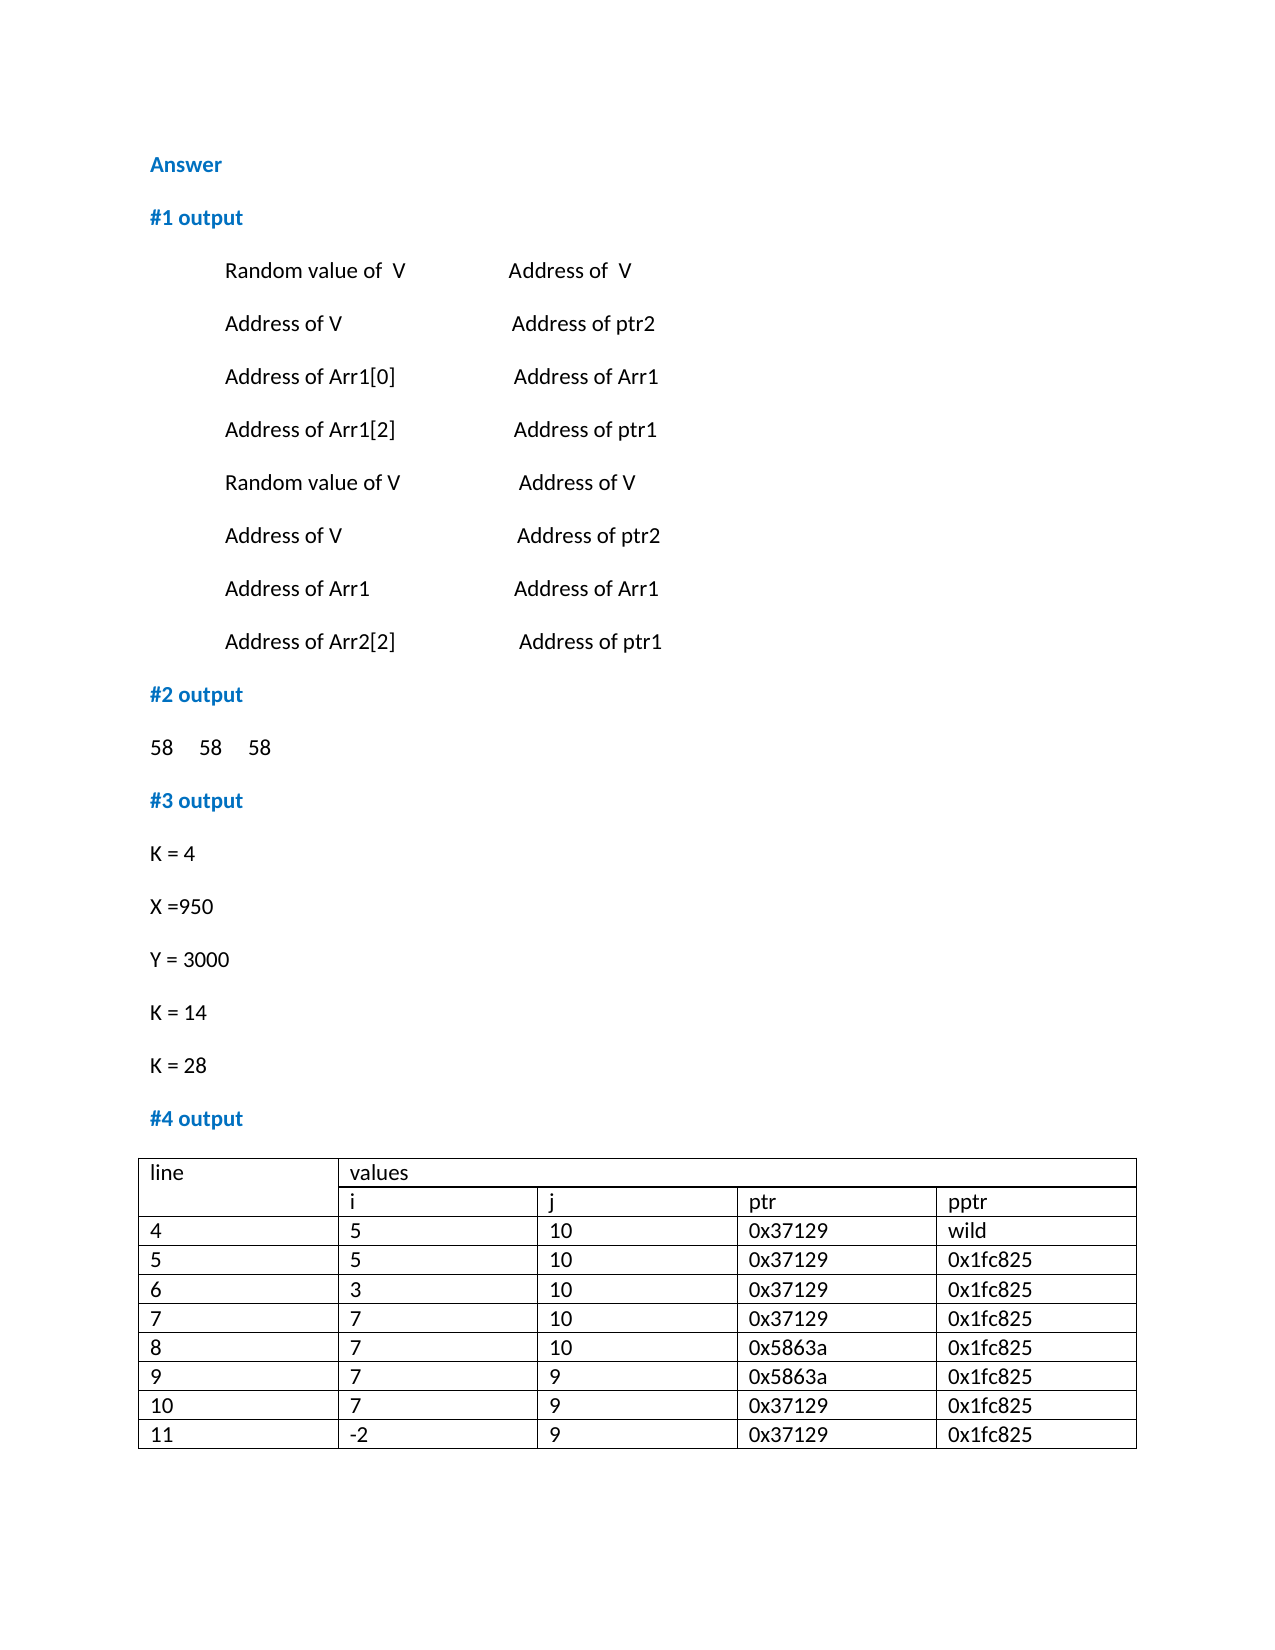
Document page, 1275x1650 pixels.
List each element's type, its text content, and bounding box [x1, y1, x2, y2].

table_cell 5 [339, 1246, 537, 1274]
table_cell 11 [139, 1420, 338, 1448]
table_cell 5 [139, 1246, 338, 1274]
table_cell 10 [538, 1217, 737, 1244]
table_cell 0x1fc825 [937, 1391, 1136, 1419]
table_cell 0x37129 [738, 1275, 936, 1303]
table_cell 0x37129 [738, 1420, 936, 1448]
table_cell 10 [538, 1304, 737, 1332]
table_header values [339, 1159, 1136, 1186]
text #4 output [150, 1104, 1125, 1132]
text Address of Arr1 Address of Arr1 [225, 574, 1125, 602]
table_cell ptr [738, 1188, 936, 1216]
text X =950 [150, 892, 1125, 920]
table_cell 9 [538, 1391, 737, 1419]
table_cell 0x1fc825 [937, 1420, 1136, 1448]
table_cell 0x5863a [738, 1333, 936, 1361]
table_cell pptr [937, 1188, 1136, 1216]
text #3 output [150, 786, 1125, 814]
text K = 28 [150, 1051, 1125, 1079]
text #2 output [150, 680, 1125, 708]
table_cell 6 [139, 1275, 338, 1303]
table_cell 0x37129 [738, 1304, 936, 1332]
text K = 4 [150, 839, 1125, 867]
text Address of Arr1[0] Address of Arr1 [225, 362, 1125, 390]
text Address of Arr2[2] Address of ptr1 [225, 627, 1125, 655]
table_cell 0x1fc825 [937, 1275, 1136, 1303]
table_cell 3 [339, 1275, 537, 1303]
table_cell 10 [538, 1333, 737, 1361]
table_cell j [538, 1188, 737, 1216]
table_cell 5 [339, 1217, 537, 1244]
table_cell 9 [139, 1362, 338, 1390]
table_cell 0x5863a [738, 1362, 936, 1390]
table_cell 0x1fc825 [937, 1304, 1136, 1332]
table_cell 10 [139, 1391, 338, 1419]
table_cell 10 [538, 1275, 737, 1303]
table_header line [139, 1159, 338, 1216]
table_cell i [339, 1188, 537, 1216]
text Y = 3000 [150, 945, 1125, 973]
table_cell 4 [139, 1217, 338, 1244]
table_cell 7 [339, 1333, 537, 1361]
table_cell 10 [538, 1246, 737, 1274]
table_cell 0x1fc825 [937, 1362, 1136, 1390]
table_cell 0x37129 [738, 1391, 936, 1419]
table_cell 8 [139, 1333, 338, 1361]
text Address of V Address of ptr2 [225, 521, 1125, 549]
table_cell 0x37129 [738, 1246, 936, 1274]
table_cell 7 [339, 1304, 537, 1332]
text Random value of V Address of V [225, 468, 1125, 496]
table_cell 7 [339, 1391, 537, 1419]
text 58 58 58 [150, 733, 1125, 761]
text Address of V Address of ptr2 [225, 309, 1125, 337]
table_cell -2 [339, 1420, 537, 1448]
text Address of Arr1[2] Address of ptr1 [225, 415, 1125, 443]
table_cell 0x37129 [738, 1217, 936, 1244]
table_cell 0x1fc825 [937, 1333, 1136, 1361]
text #1 output [150, 203, 1125, 231]
table_cell 0x1fc825 [937, 1246, 1136, 1274]
text K = 14 [150, 998, 1125, 1026]
text Random value of V Address of V [225, 256, 1125, 284]
table_cell 9 [538, 1420, 737, 1448]
table_cell 7 [139, 1304, 338, 1332]
text Answer [150, 150, 1125, 178]
table_cell 9 [538, 1362, 737, 1390]
table_cell wild [937, 1217, 1136, 1244]
table_cell 7 [339, 1362, 537, 1390]
